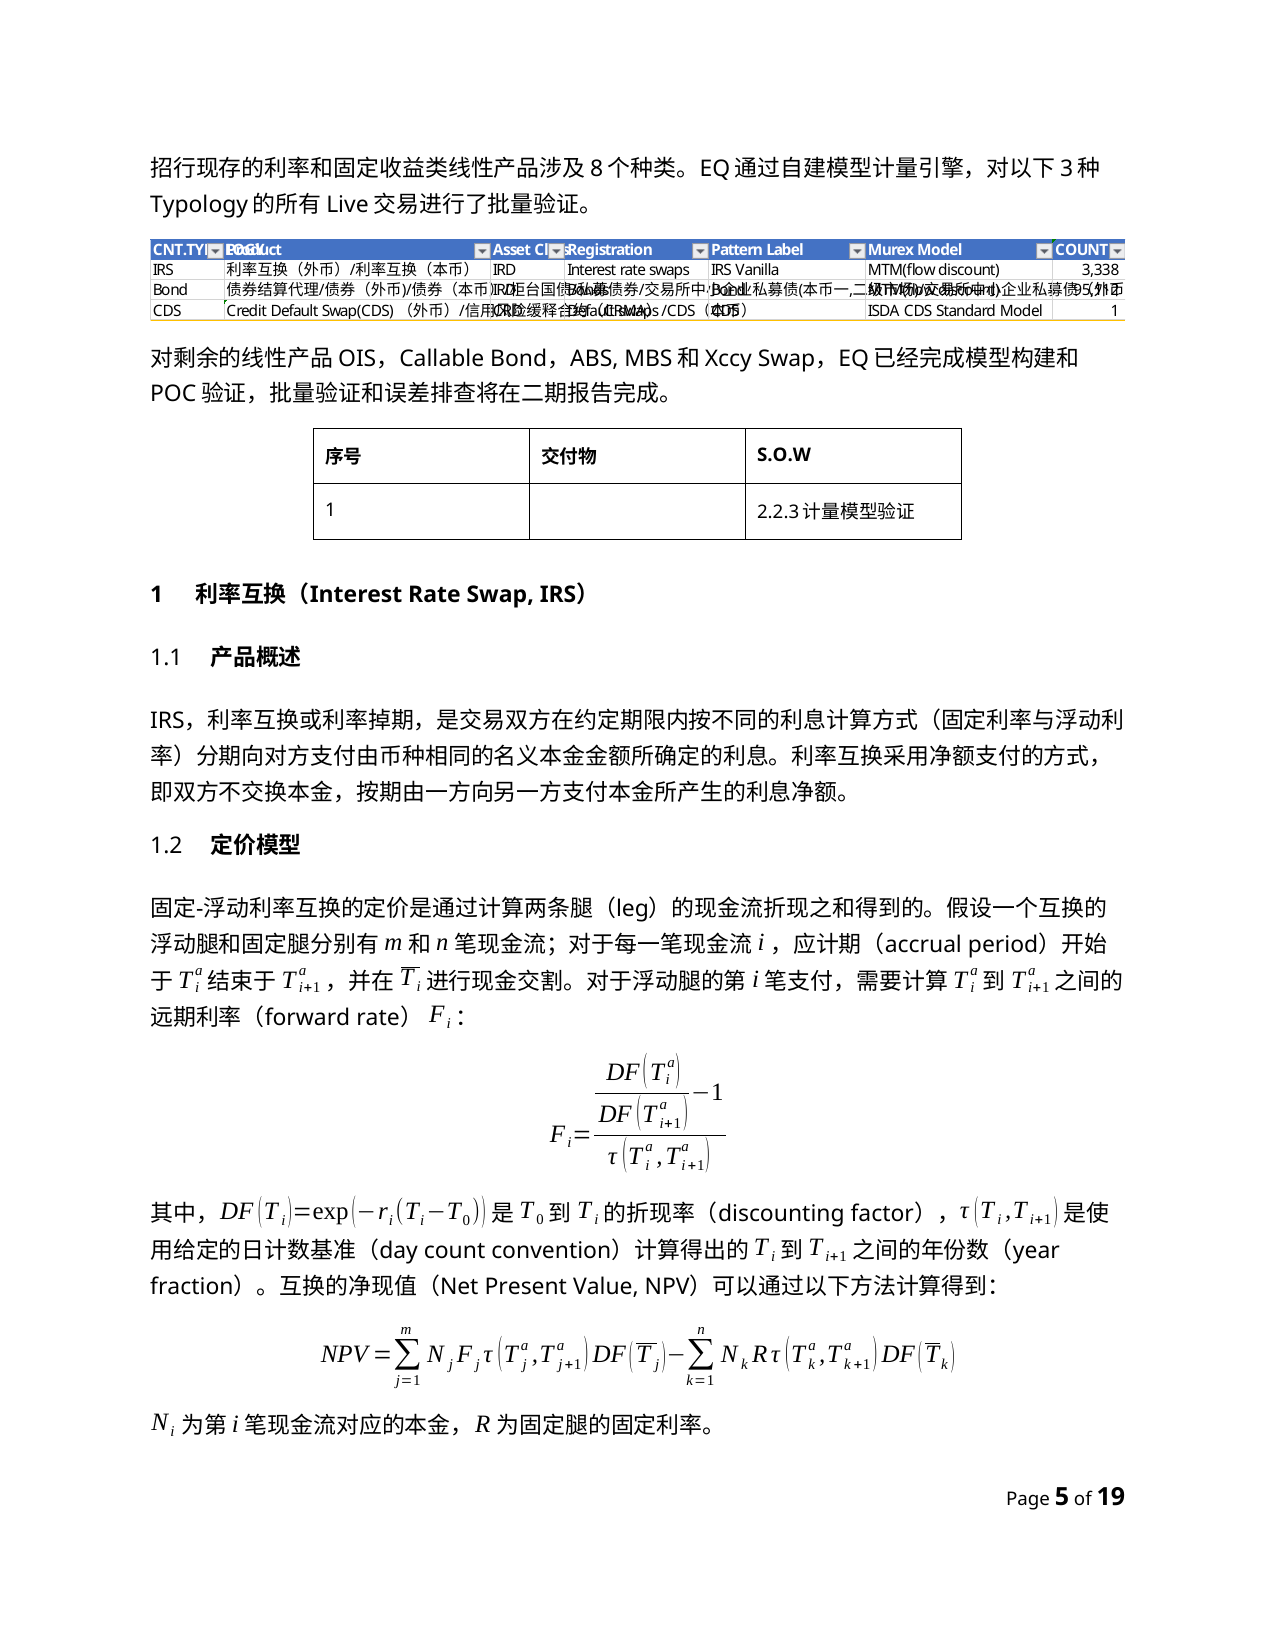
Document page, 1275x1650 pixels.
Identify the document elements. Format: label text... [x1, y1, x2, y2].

text 招行现存的利率和固定收益类线性产品涉及8个种类。EQ通过自建模型计量引擎，对以下3种Typology的所有Live交易进行了批量验证。 [150, 150, 1125, 219]
table_header S.O.W [746, 429, 961, 483]
text 固定-浮动利率互换的定价是通过计算两条腿（leg）的现金流折现之和得到的。假设一个互换的浮动腿和固定腿分别有 和 笔现金流；对于每一笔现金流 ，应计期（accrual period）开始于 结束于 ，并在 进行现金交割。对于浮动腿的第 笔支付，需要计算 到 之间的远期利率（forward rate） ： [150, 890, 1125, 1032]
text 其中， 是 到 的折现率（discounting factor）， 是使用给定的日计数基准（day count convention）计算得出的 到 之间的年份数（year fraction）。互换的净现值（Net Present Value, NPV）可以通过以下方法计算得到： [150, 1194, 1125, 1302]
subtitle 产品概述 [150, 639, 1125, 672]
table_cell 2.2.3计量模型验证 [746, 484, 961, 538]
subtitle 定价模型 [150, 826, 1125, 860]
text 对剩余的线性产品OIS，Callable Bond，ABS, MBS和Xccy Swap，EQ已经完成模型构建和POC验证，批量验证和误差排查将在二期报告完成。 [150, 339, 1125, 409]
table_header 交付物 [530, 429, 745, 483]
table_cell [530, 484, 745, 538]
text IRS，利率互换或利率掉期，是交易双方在约定期限内按不同的利息计算方式（固定利率与浮动利率）分期向对方支付由币种相同的名义本金金额所确定的利息。利率互换采用净额支付的方式，即双方不交换本金，按期由一方向另一方支付本金所产生的利息净额。 [150, 702, 1125, 807]
text 为第 笔现金流对应的本金， 为固定腿的固定利率。 [150, 1407, 1125, 1441]
table_header 序号 [314, 429, 529, 483]
subtitle 利率互换（Interest Rate Swap, IRS） [150, 576, 1125, 609]
table_cell 1 [314, 484, 529, 538]
